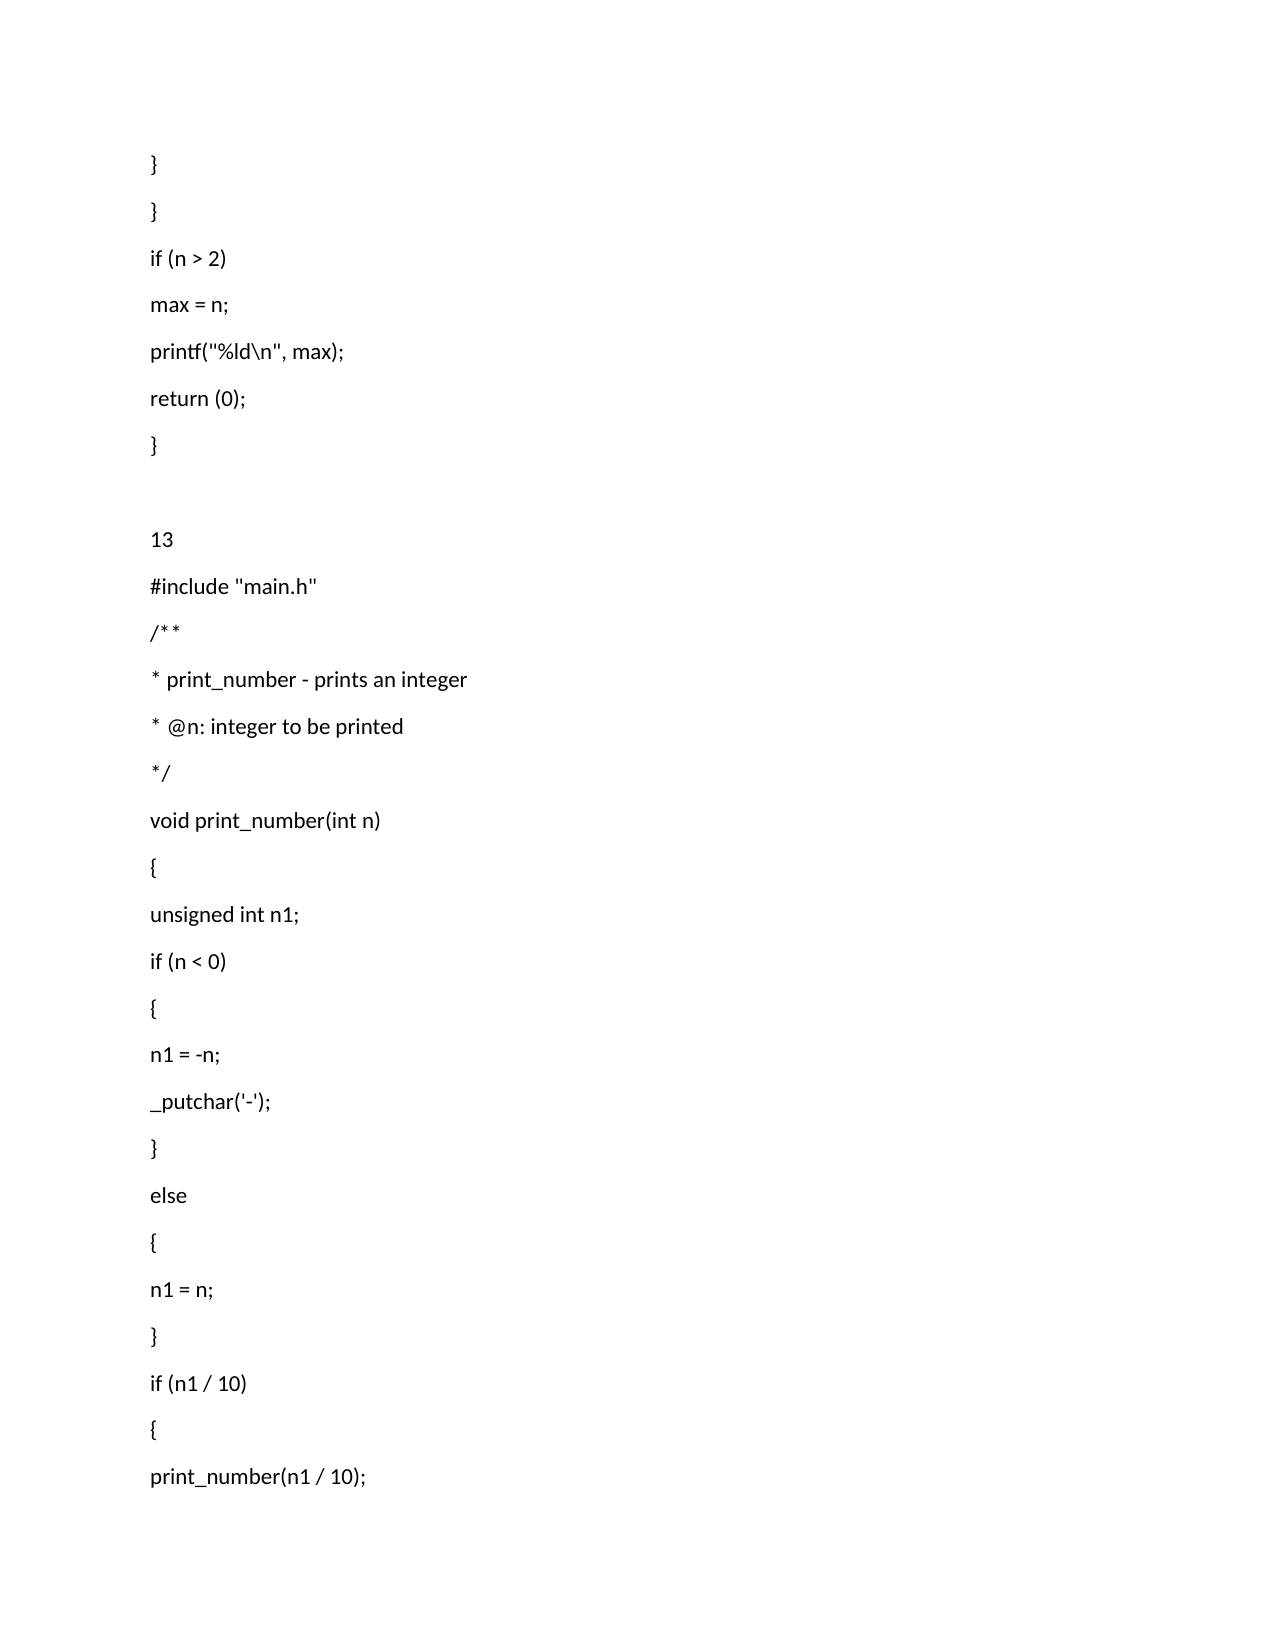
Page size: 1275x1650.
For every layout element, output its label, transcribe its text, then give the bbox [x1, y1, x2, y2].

text } [150, 197, 1125, 225]
text } [150, 1134, 1125, 1162]
text { [150, 1416, 1125, 1444]
text /** [150, 619, 1125, 647]
text max = n; [150, 291, 1125, 319]
text n1 = -n; [150, 1041, 1125, 1069]
text void print_number(int n) [150, 806, 1125, 834]
text */ [150, 759, 1125, 787]
text #include "main.h" [150, 572, 1125, 600]
text unsigned int n1; [150, 900, 1125, 928]
text print_number(n1 / 10); [150, 1462, 1125, 1491]
text _putchar('-'); [150, 1087, 1125, 1116]
text if (n > 2) [150, 244, 1125, 272]
text } [150, 1322, 1125, 1350]
text * print_number - prints an integer [150, 666, 1125, 694]
text n1 = n; [150, 1275, 1125, 1303]
text { [150, 853, 1125, 881]
text return (0); [150, 384, 1125, 412]
text * @n: integer to be printed [150, 712, 1125, 741]
text } [150, 431, 1125, 459]
text { [150, 1228, 1125, 1256]
text if (n1 / 10) [150, 1369, 1125, 1397]
text if (n < 0) [150, 947, 1125, 975]
text else [150, 1181, 1125, 1209]
text 13 [150, 525, 1125, 553]
text { [150, 994, 1125, 1022]
text } [150, 150, 1125, 178]
text printf("%ld\n", max); [150, 337, 1125, 366]
